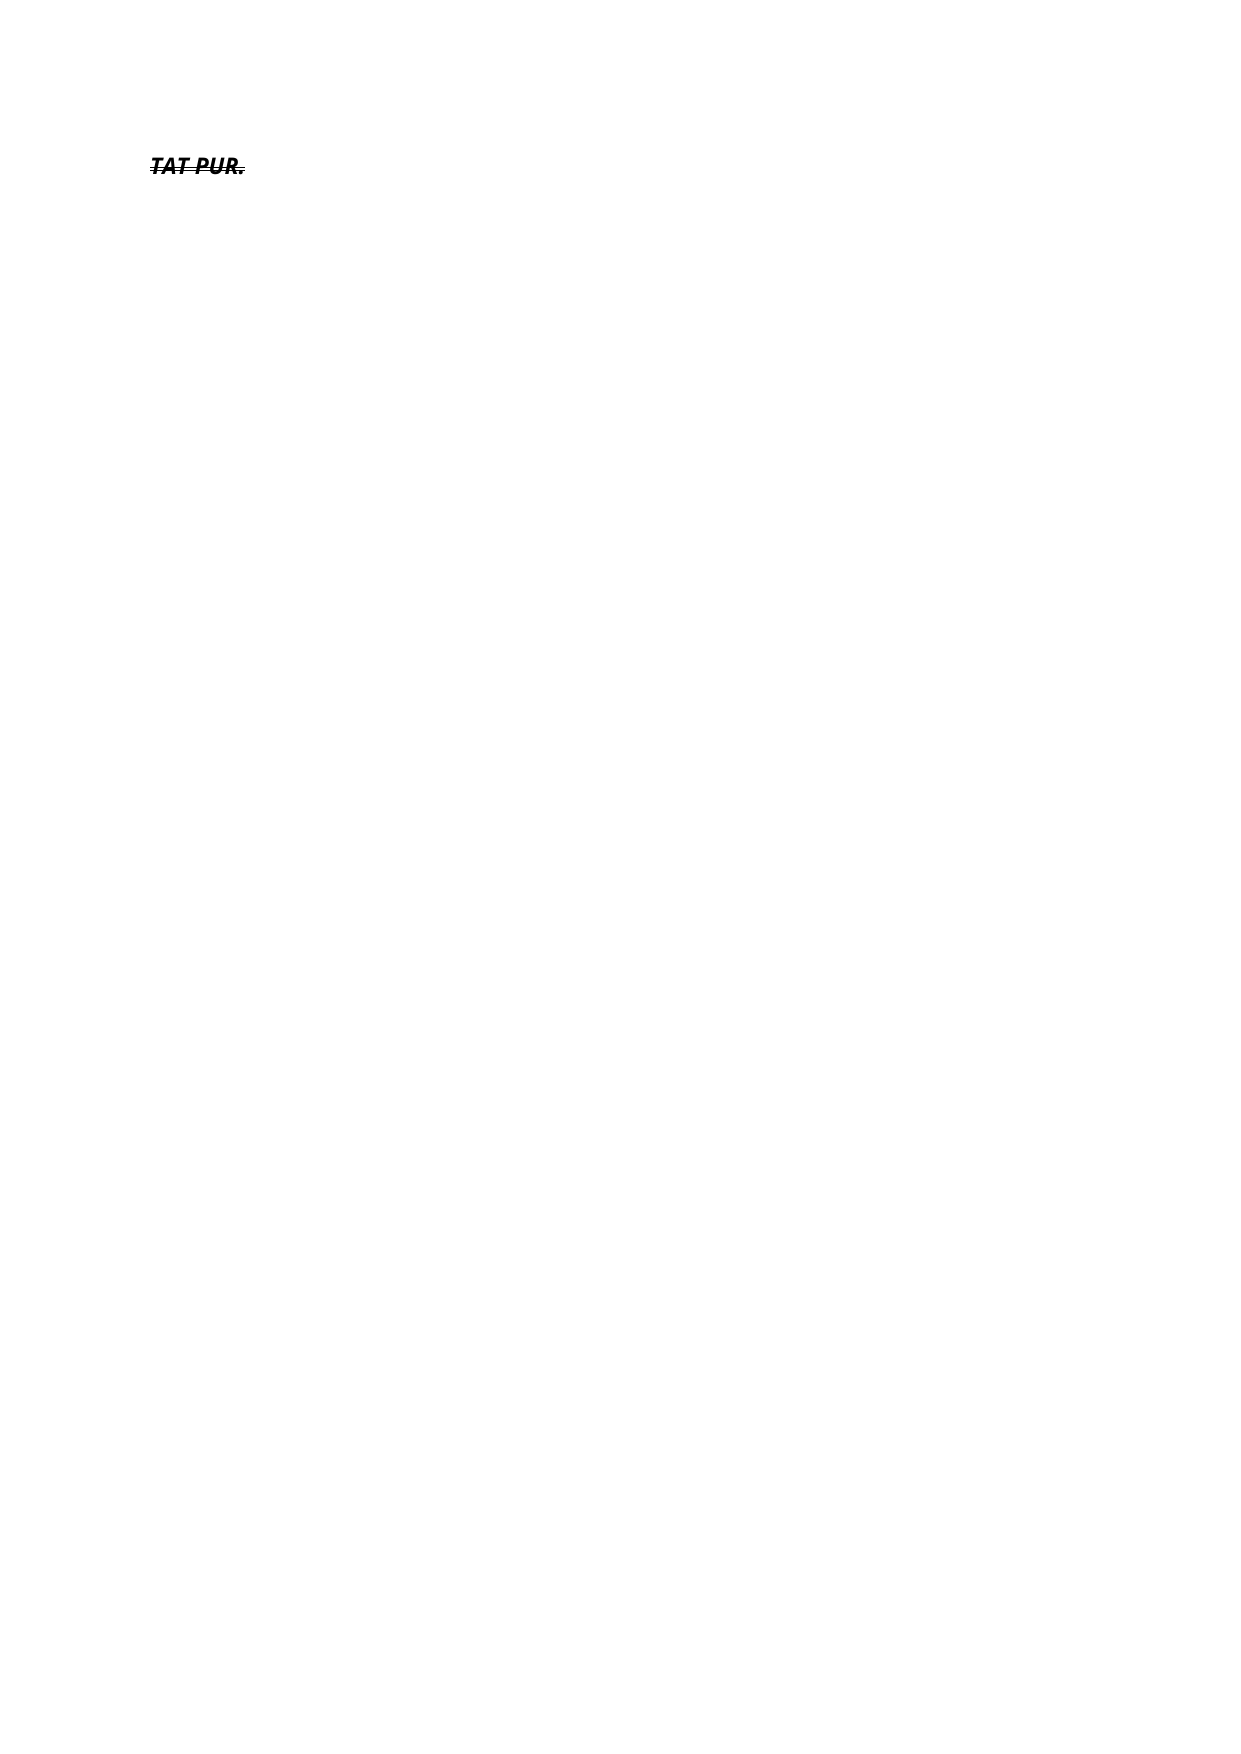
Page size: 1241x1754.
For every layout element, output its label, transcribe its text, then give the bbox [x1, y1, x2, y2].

text tat pur. [150, 150, 1090, 181]
